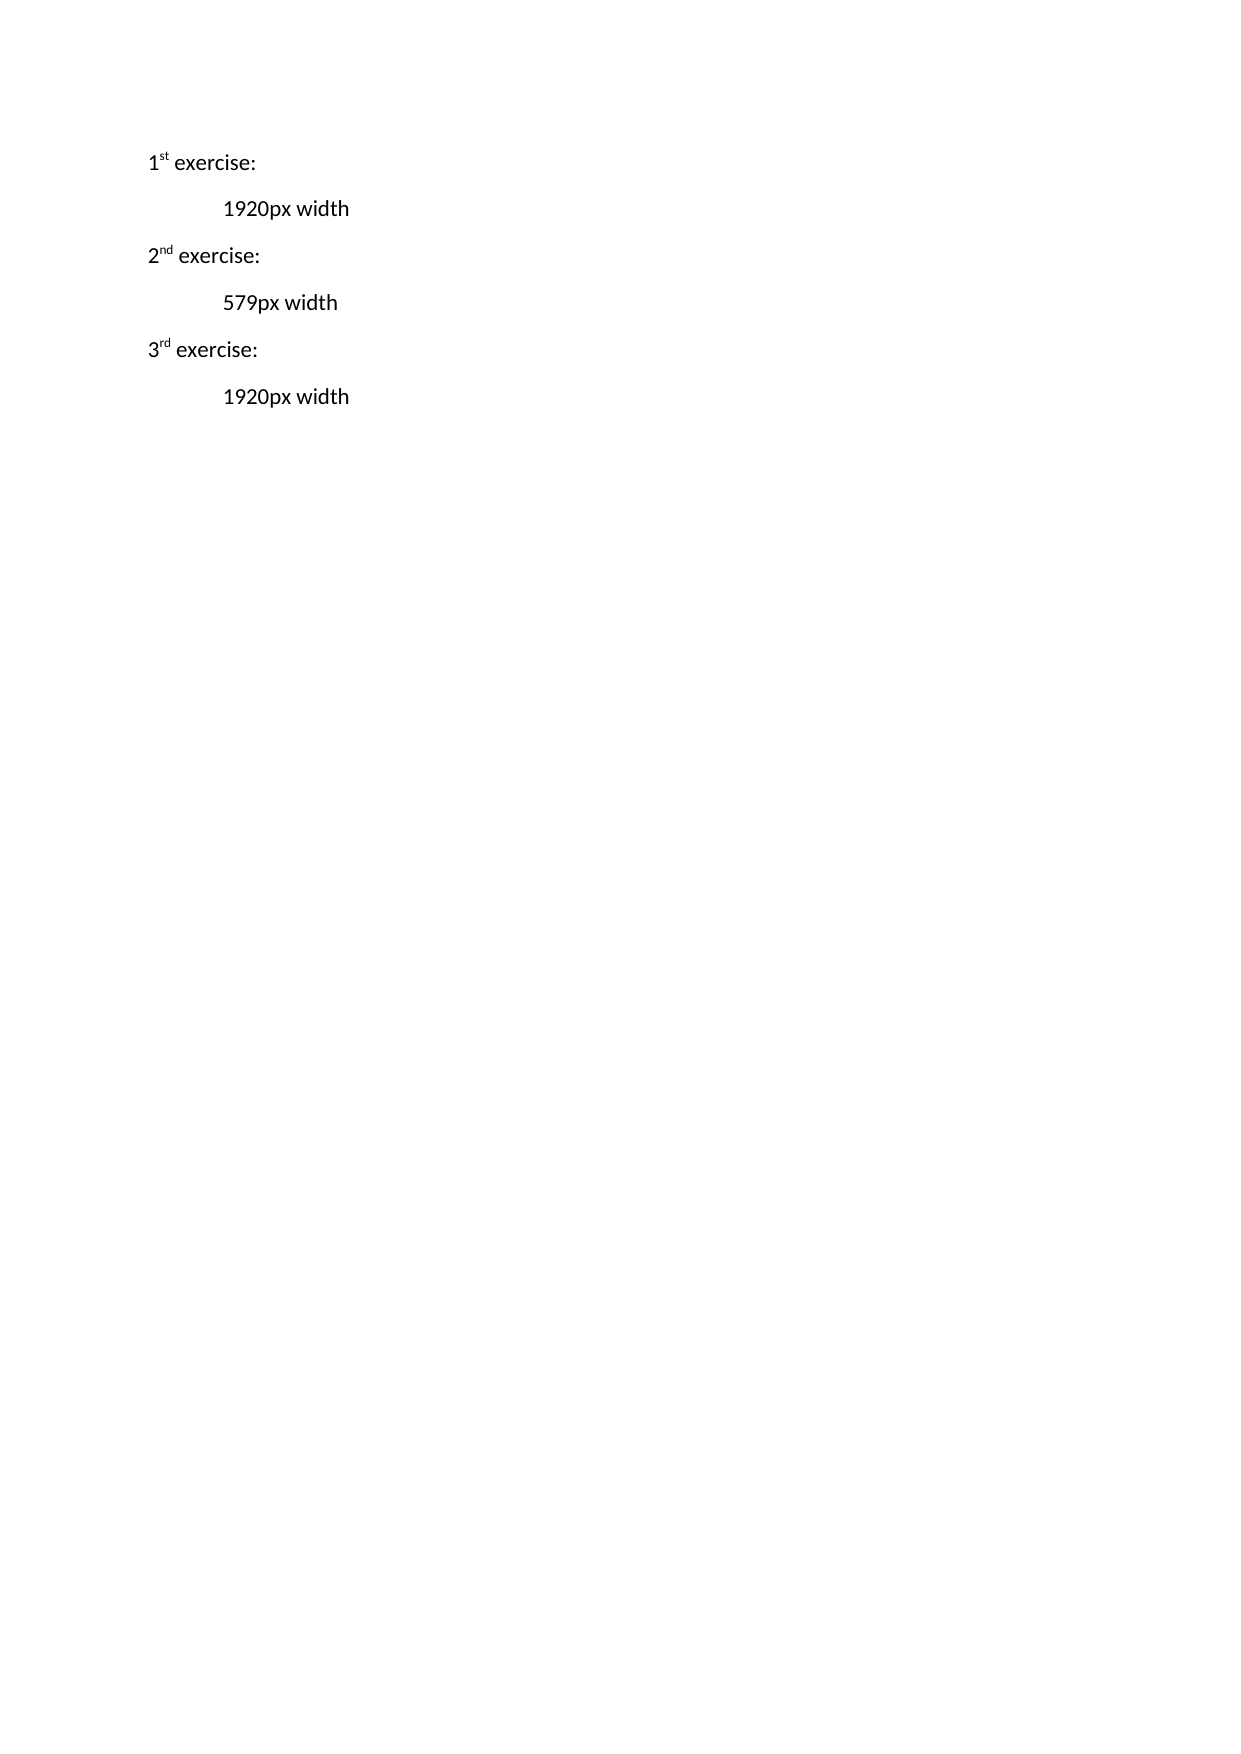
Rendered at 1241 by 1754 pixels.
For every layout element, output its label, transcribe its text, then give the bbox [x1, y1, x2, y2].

text 2nd exercise: [148, 241, 1093, 269]
text 579px width [148, 288, 1093, 316]
text 1920px width [148, 194, 1093, 222]
text 3rd exercise: [148, 335, 1093, 363]
text 1st exercise: [148, 148, 1093, 176]
text 1920px width [148, 382, 1093, 410]
